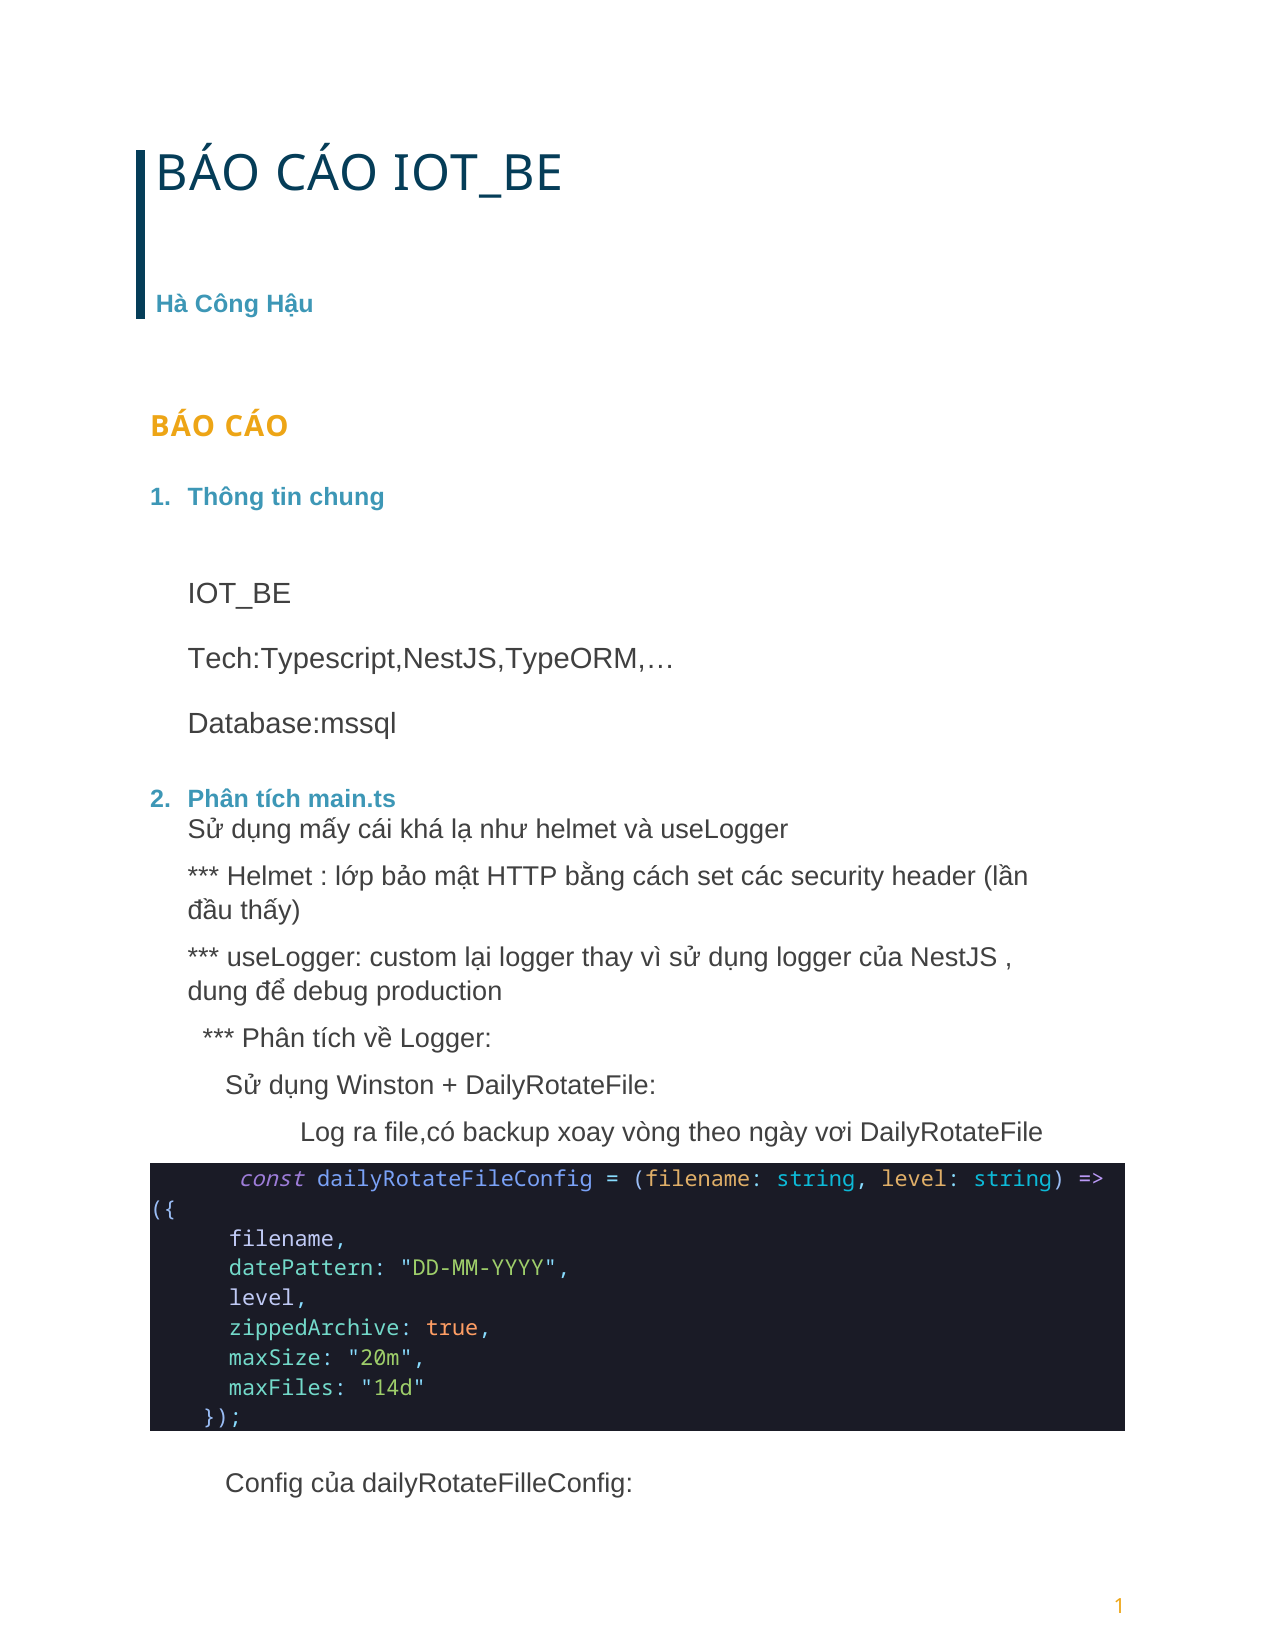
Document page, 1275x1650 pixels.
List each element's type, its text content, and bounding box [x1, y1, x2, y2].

text datePattern: "DD-MM-YYYY", [150, 1252, 1125, 1282]
subtitle Thông tin chung [150, 482, 1125, 511]
text maxSize: "20m", [150, 1342, 1125, 1371]
text level, [150, 1282, 1125, 1312]
text *** Phân tích về Logger: [150, 1022, 1065, 1053]
text IOT_BE [150, 576, 1125, 609]
text filename, [150, 1222, 1125, 1252]
text zippedArchive: true, [150, 1312, 1125, 1342]
text Database:mssql [187, 706, 1125, 740]
text Sử dụng Winston + DailyRotateFile: [150, 1069, 1065, 1100]
text maxFiles: "14d" [150, 1371, 1125, 1401]
text Sử dụng mấy cái khá lạ như helmet và useLogger [187, 813, 1065, 844]
text Config của dailyRotateFilleConfig: [150, 1467, 1065, 1498]
text const dailyRotateFileConfig = (filename: string, level: string) => ({ [150, 1163, 1125, 1222]
text Tech:Typescript,NestJS,TypeORM,… [187, 641, 1125, 675]
table_cell Hà Công Hậu [145, 281, 1125, 319]
text *** useLogger: custom lại logger thay vì sử dụng logger của NestJS , dung để debug production [187, 941, 1065, 1007]
subtitle Phân tích main.ts [150, 784, 1125, 813]
text *** Helmet : lớp bảo mật HTTP bằng cách set các security header (lần đầu thấy) [187, 860, 1065, 925]
subtitle báo cáo [150, 405, 1125, 444]
table_header Báo cáo IOT_BE [145, 150, 1125, 281]
text }); [150, 1401, 1125, 1431]
text Log ra file,có backup xoay vòng theo ngày vơi DailyRotateFile [150, 1116, 1065, 1147]
